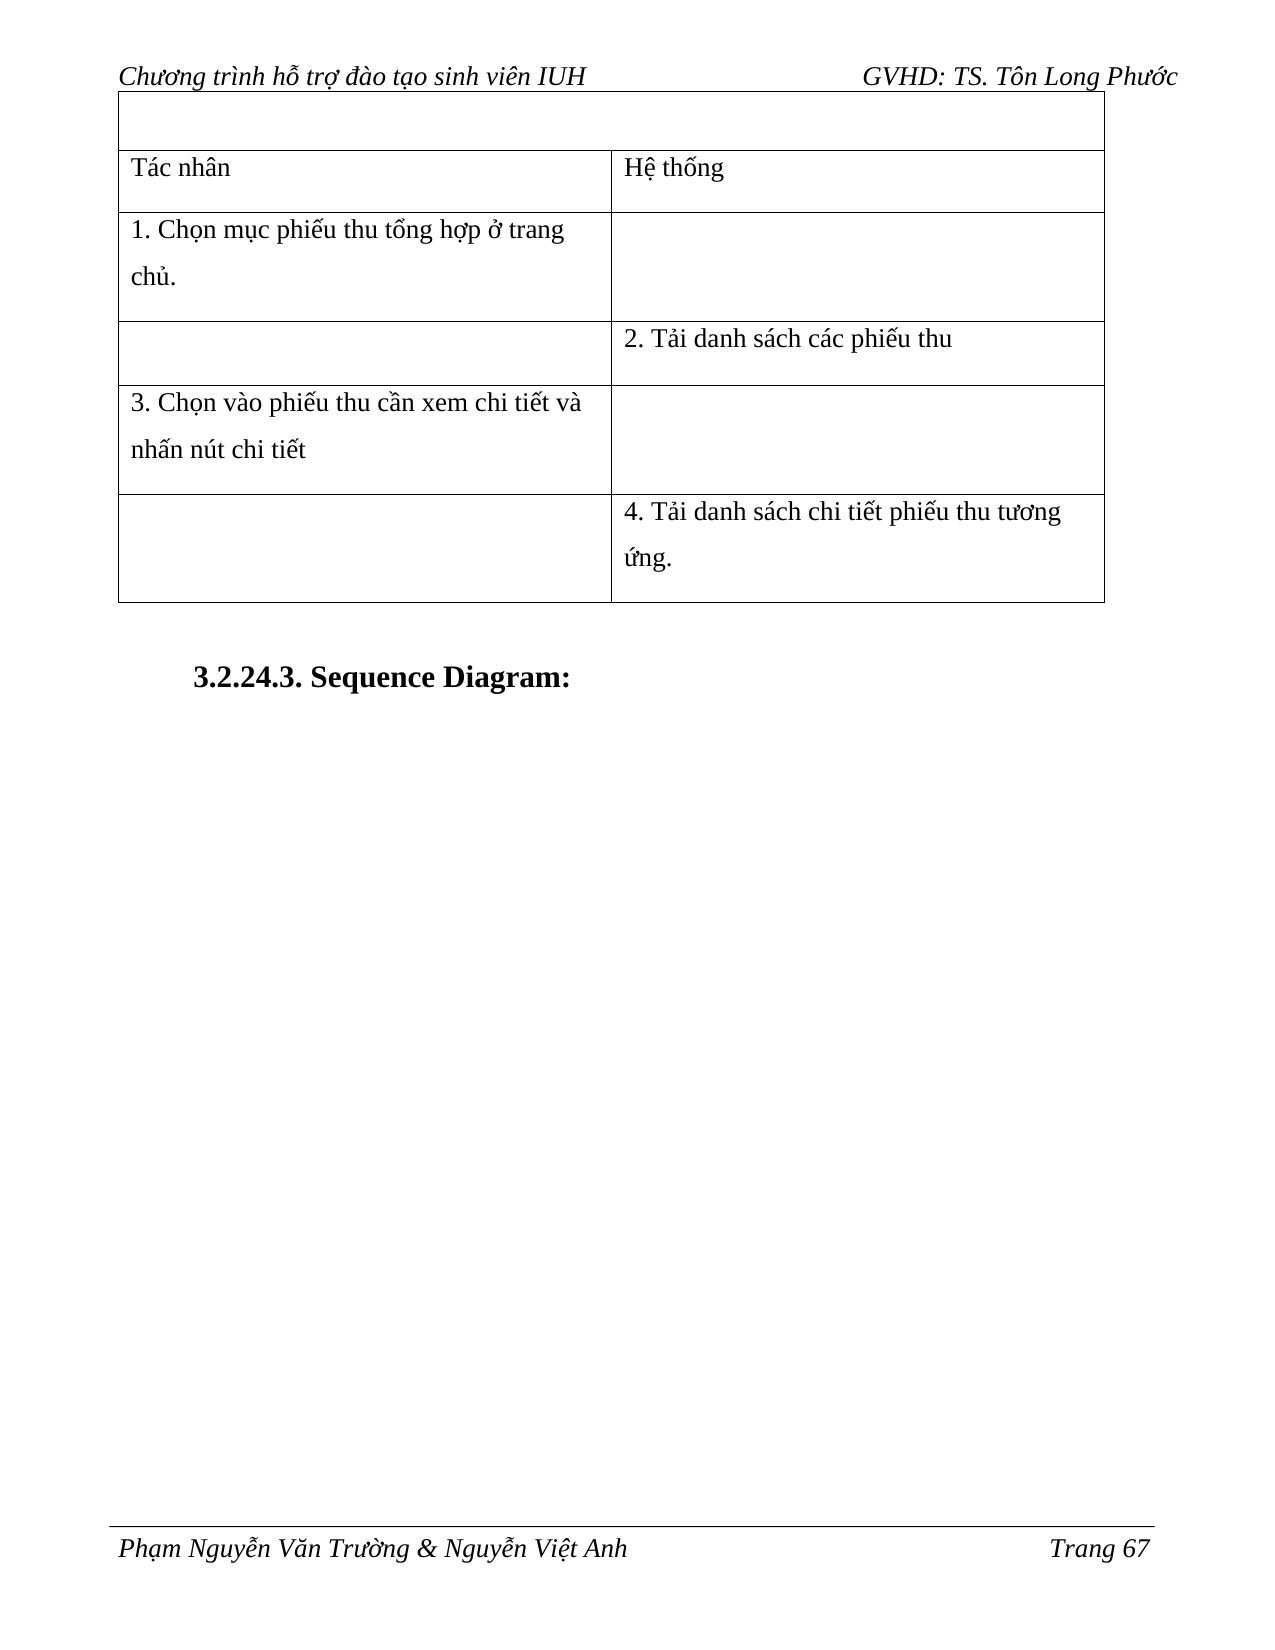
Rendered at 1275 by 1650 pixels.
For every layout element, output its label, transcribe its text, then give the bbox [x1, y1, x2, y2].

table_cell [119, 92, 1104, 150]
table_cell [612, 386, 1104, 494]
table_cell Tác nhân [119, 151, 611, 212]
table_cell [119, 322, 611, 385]
table_cell [612, 213, 1104, 321]
table_cell Hệ thống [612, 151, 1104, 212]
text 3.2.24.3. Sequence Diagram: [118, 659, 1186, 695]
table_cell [119, 495, 611, 602]
table_cell 3. Chọn vào phiếu thu cần xem chi tiết và nhấn nút chi tiết [119, 386, 611, 494]
table_cell 1. Chọn mục phiếu thu tổng hợp ở trang chủ. [119, 213, 611, 321]
table_cell 4. Tải danh sách chi tiết phiếu thu tương ứng. [612, 495, 1104, 602]
table_cell 2. Tải danh sách các phiếu thu [612, 322, 1104, 385]
